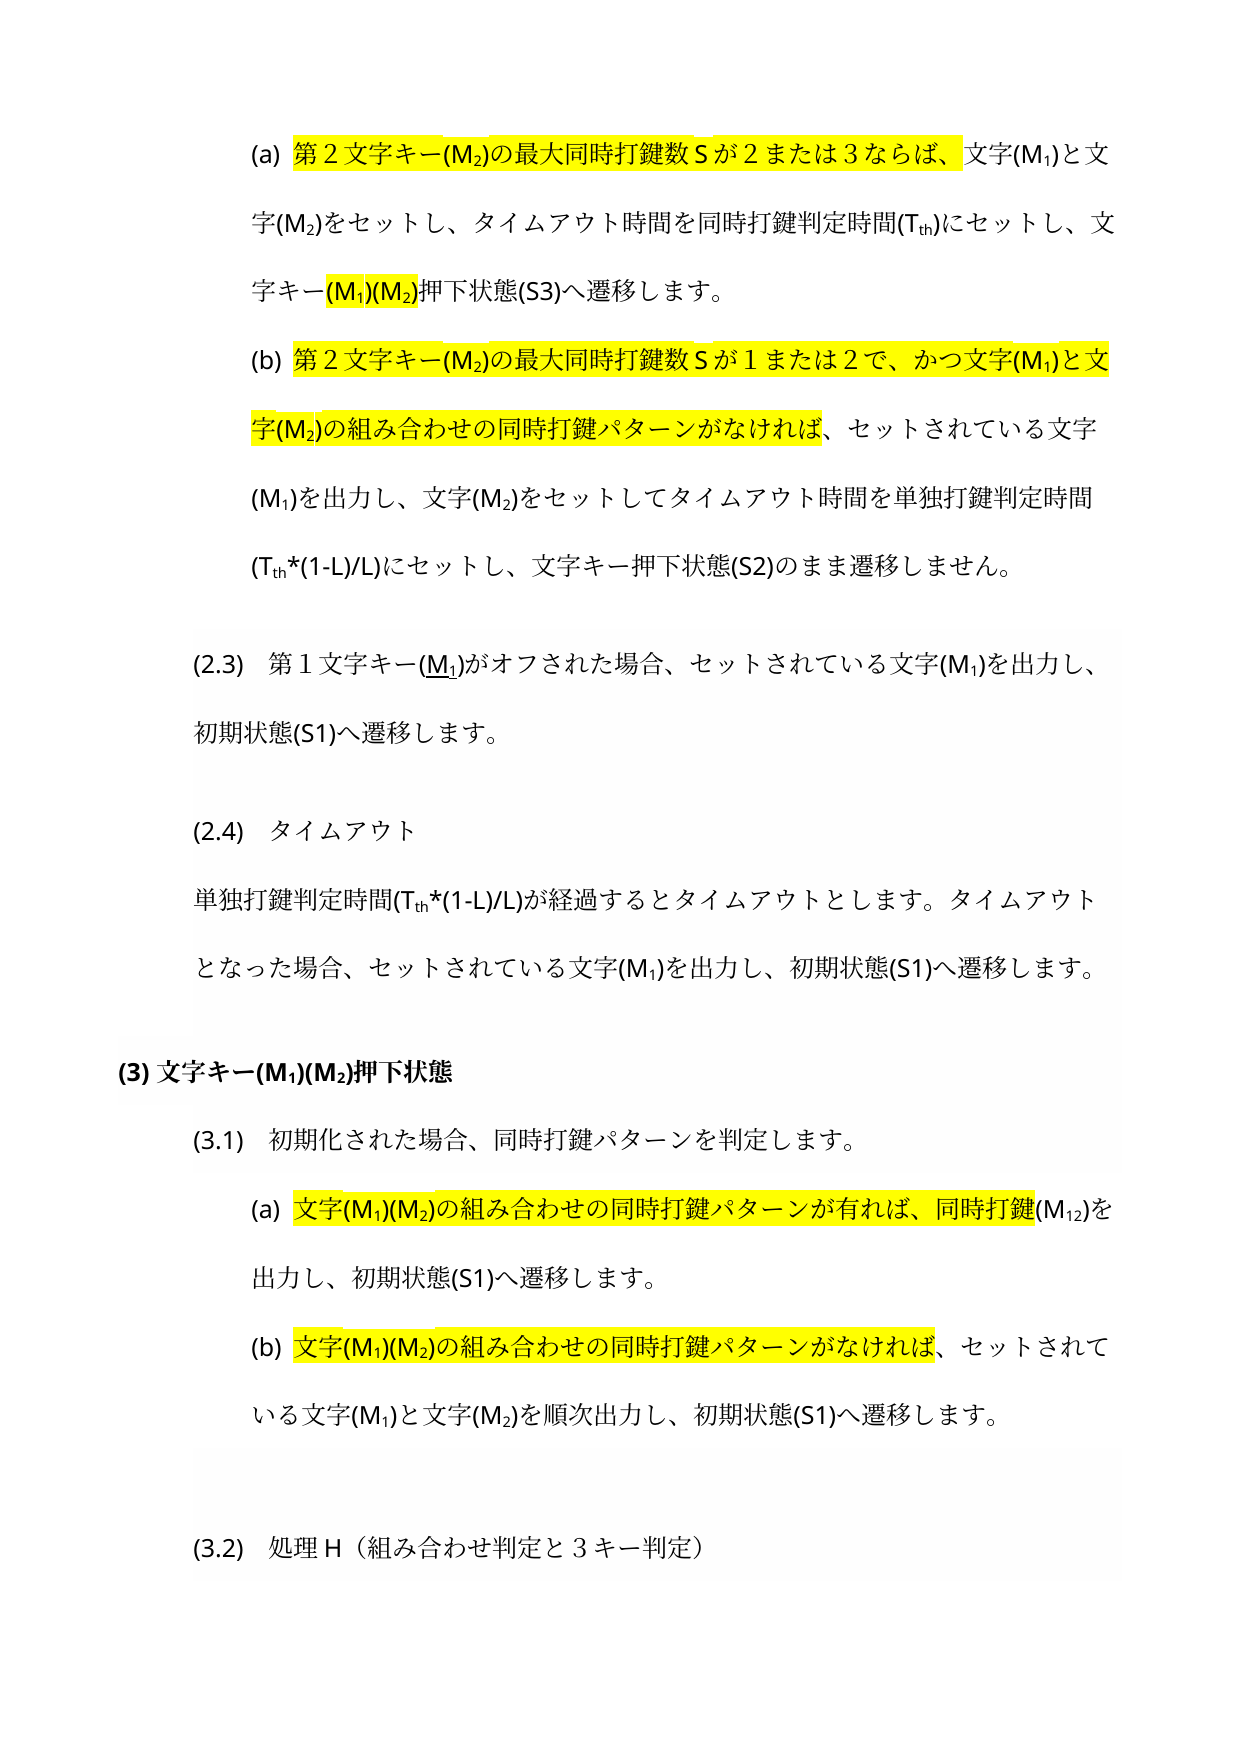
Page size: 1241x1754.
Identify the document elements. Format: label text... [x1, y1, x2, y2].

list 文字(M1)(M2)の組み合わせの同時打鍵パターンがなければ、セットされている文字(M1)と文字(M2)を順次出力し、初期状態(S1)へ遷移します。 [251, 1311, 1122, 1448]
text (3.2) 処理H（組み合わせ判定と３キー判定） [193, 1512, 1122, 1581]
list 第２文字キー(M2)の最大同時打鍵数Sが２または３ならば、文字(M1)と文字(M2)をセットし、タイムアウト時間を同時打鍵判定時間(Tth)にセットし、文字キー(M1)(M2)押下状態(S3)へ遷移します。 [251, 118, 1122, 324]
text (3.1) 初期化された場合、同時打鍵パターンを判定します。 [193, 1105, 1122, 1173]
text (2.4) タイムアウト [193, 795, 1122, 864]
text (3) 文字キー(M1)(M2)押下状態 [118, 1036, 1122, 1105]
text 単独打鍵判定時間(Tth*(1-L)/L)が経過するとタイムアウトとします。タイムアウトとなった場合、セットされている文字(M1)を出力し、初期状態(S1)へ遷移します。 [193, 864, 1122, 1002]
list 第２文字キー(M2)の最大同時打鍵数Sが１または２で、かつ文字(M1)と文字(M2)の組み合わせの同時打鍵パターンがなければ、セットされている文字(M1)を出力し、文字(M2)をセットしてタイムアウト時間を単独打鍵判定時間(Tth*(1-L)/L)にセットし、文字キー押下状態(S2)のまま遷移しません。 [251, 324, 1122, 599]
list 文字(M1)(M2)の組み合わせの同時打鍵パターンが有れば、同時打鍵(M12)を出力し、初期状態(S1)へ遷移します。 [251, 1173, 1122, 1311]
text (2.3) 第１文字キー(M1)がオフされた場合、セットされている文字(M1)を出力し、初期状態(S1)へ遷移します。 [193, 629, 1122, 766]
